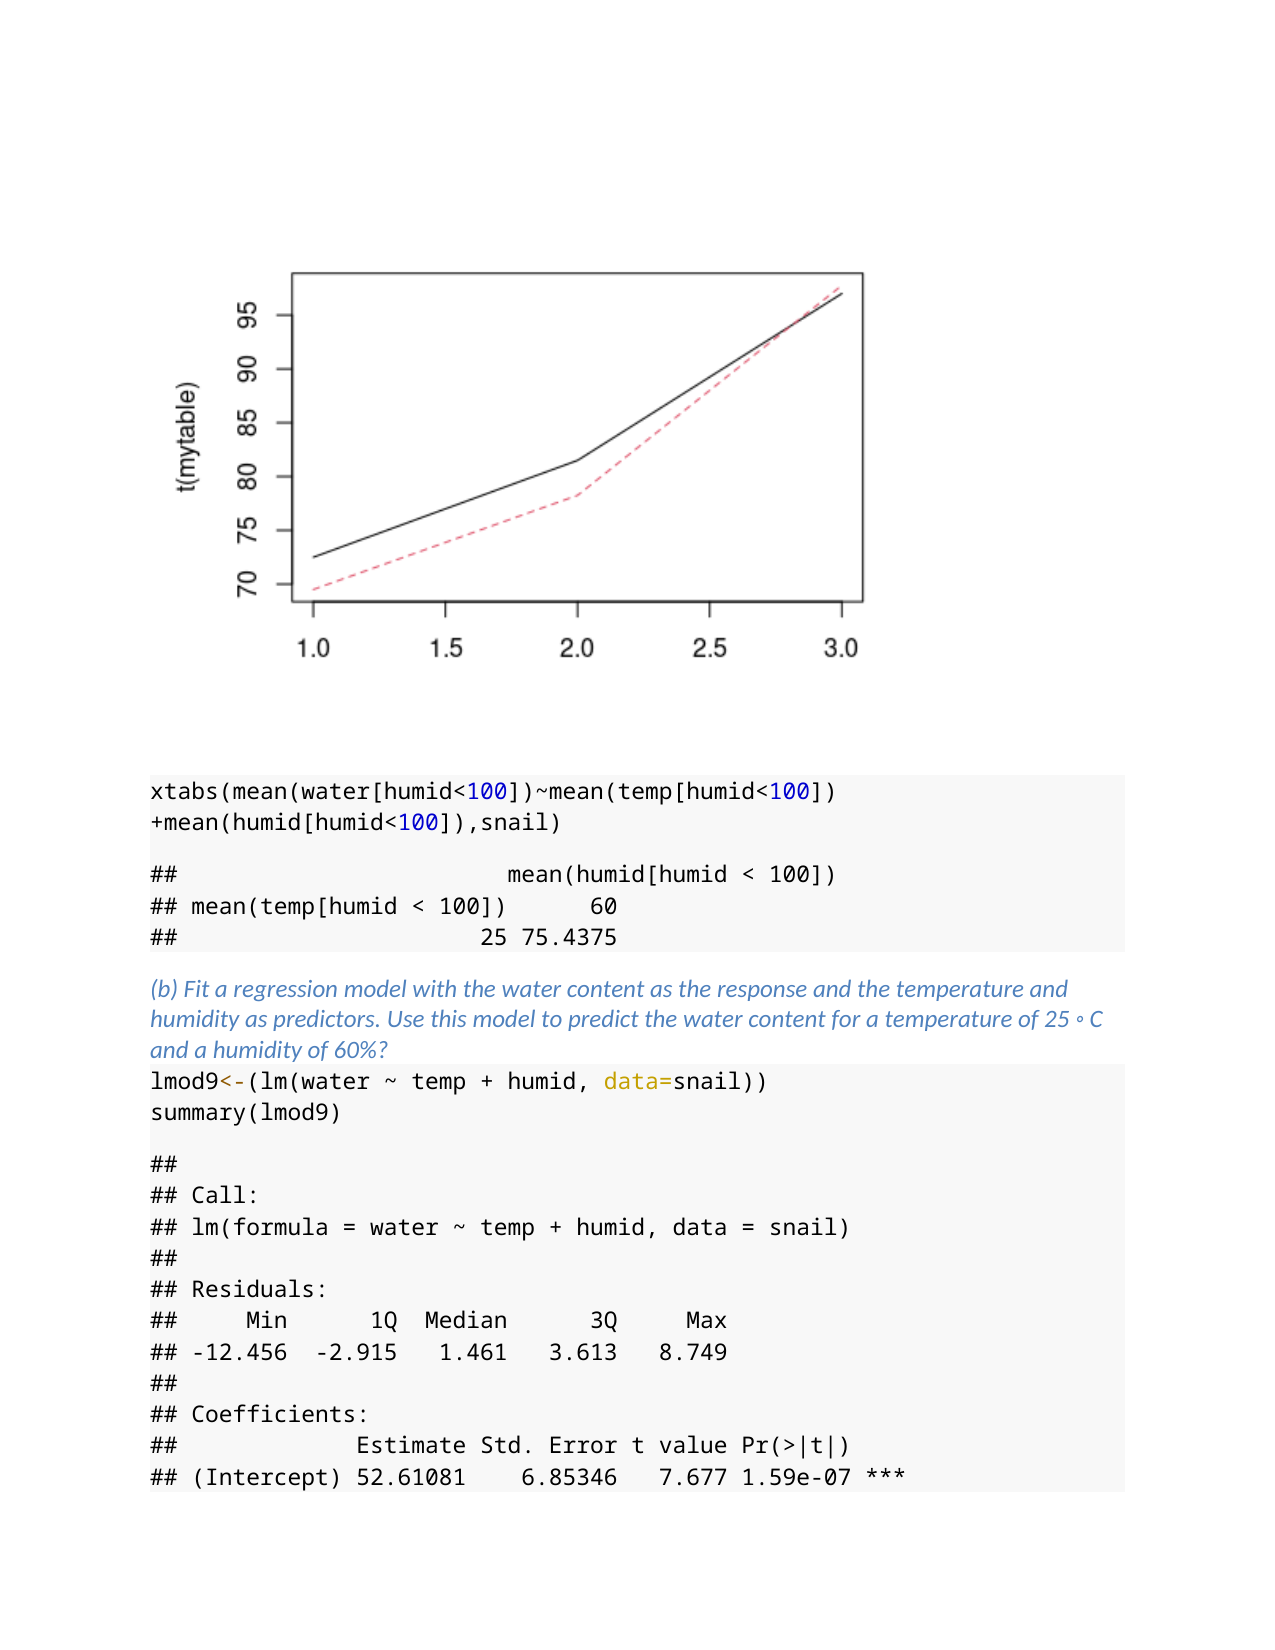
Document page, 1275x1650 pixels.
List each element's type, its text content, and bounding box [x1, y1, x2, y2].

text ## mean(humid[humid < 100]) ## mean(temp[humid < 100]) 60 ## 25 75.4375 [150, 858, 1125, 952]
text xtabs(mean(water[humid<100])~mean(temp[humid<100])+mean(humid[humid<100]),snail) [562, 775, 1125, 838]
picture [168, 150, 927, 757]
text lmod9<-(lm(water ~ temp + humid, data=snail)) summary(lmod9) [150, 1064, 1125, 1127]
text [150, 1148, 1125, 1492]
subtitle (b) Fit a regression model with the water content as the response and the temperature and humidity as predictors. Use this model to predict the water content for a temperature of 25 ◦ C and a humidity of 60%? [150, 973, 1125, 1064]
